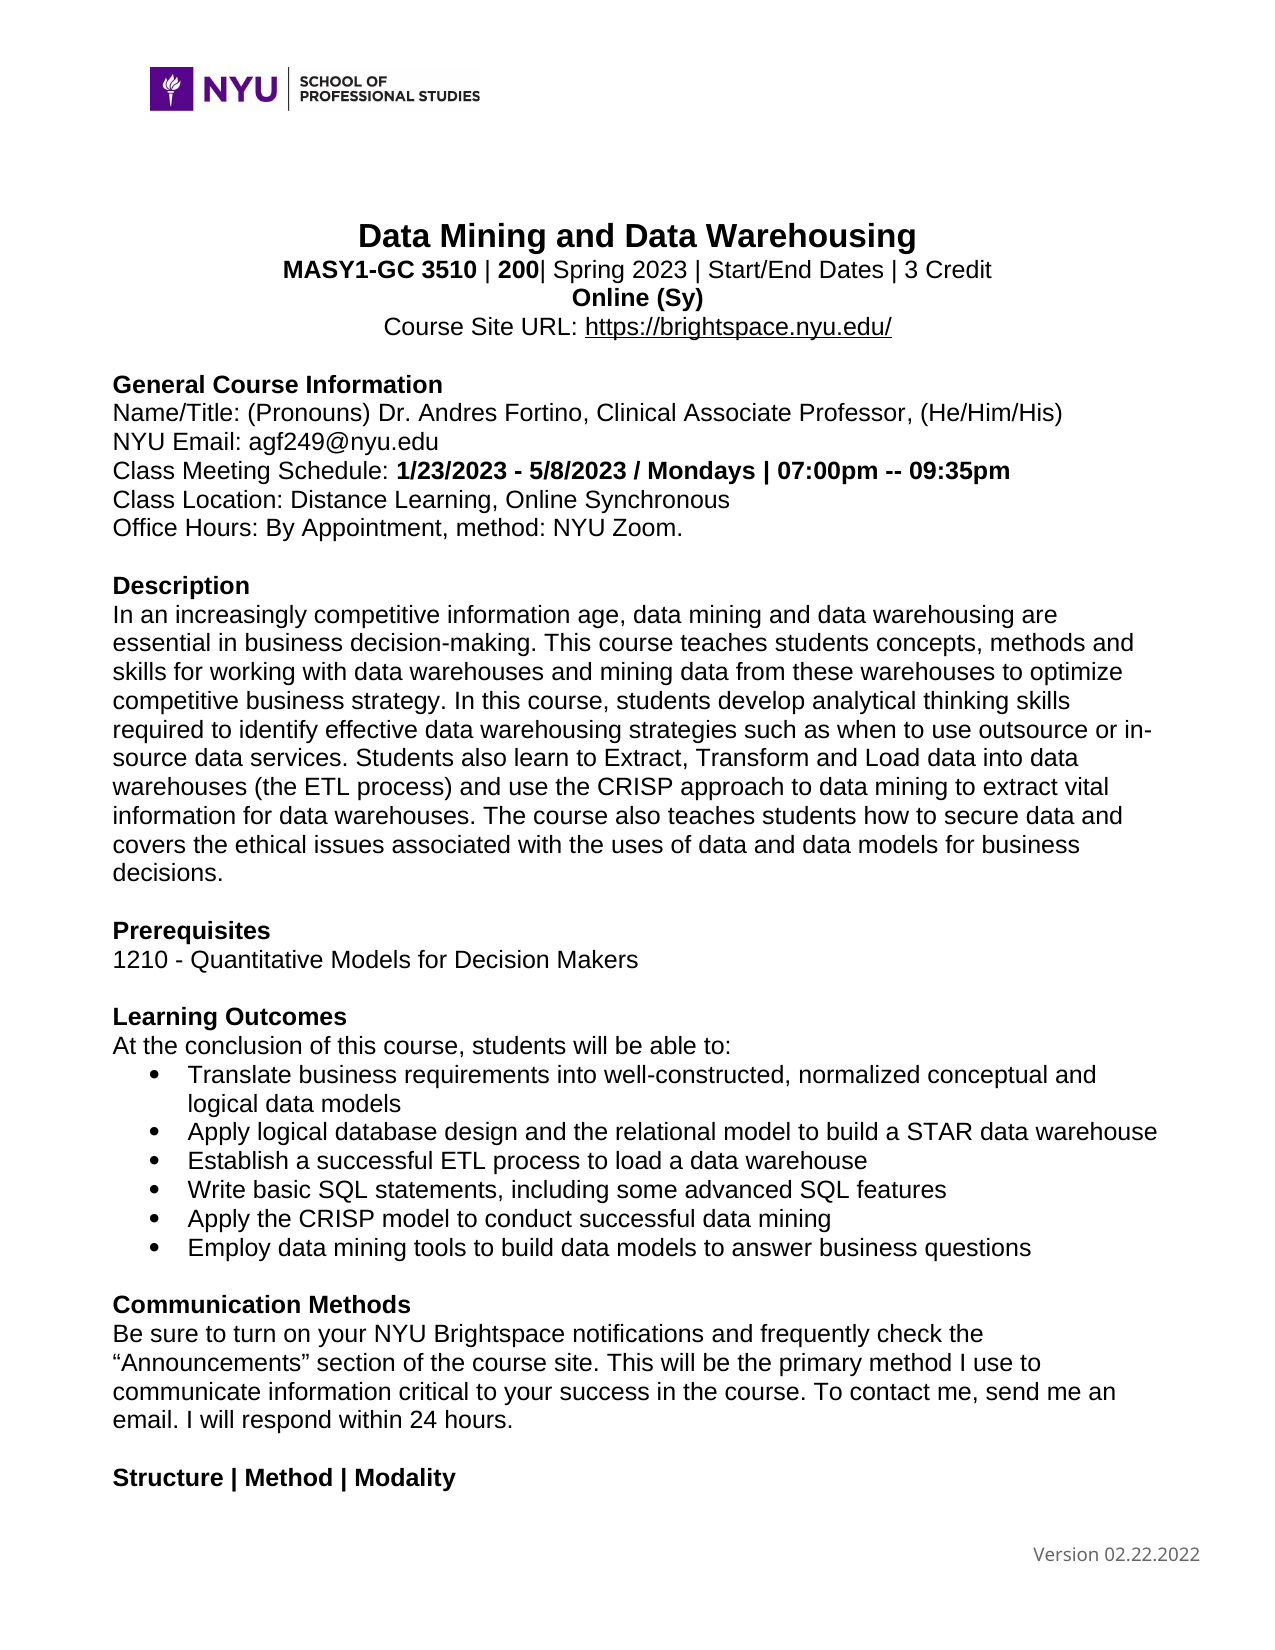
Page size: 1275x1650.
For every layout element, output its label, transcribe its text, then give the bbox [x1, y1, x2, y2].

text Structure | Method | Modality [112, 1463, 1162, 1492]
text 1210 - Quantitative Models for Decision Makers [112, 945, 1162, 973]
text Course Site URL: https://brightspace.nyu.edu/ [112, 312, 1162, 341]
list Apply logical database design and the relational model to build a STAR data warehouse [150, 1117, 1162, 1146]
list Establish a successful ETL process to load a data warehouse [150, 1146, 1162, 1175]
list Apply the CRISP model to conduct successful data mining [150, 1204, 1162, 1233]
text Class Location: Distance Learning, Online Synchronous [112, 485, 1162, 513]
list Write basic SQL statements, including some advanced SQL features [150, 1175, 1162, 1204]
text Learning Outcomes [112, 1002, 1162, 1031]
text At the conclusion of this course, students will be able to: [112, 1031, 1162, 1060]
list Translate business requirements into well-constructed, normalized conceptual and logical data models [150, 1060, 1162, 1117]
text Office Hours: By Appointment, method: NYU Zoom. [112, 513, 1162, 542]
text Description [112, 571, 1162, 600]
text Name/Title: (Pronouns) , , [112, 398, 1162, 427]
text Be sure to turn on your NYU Brightspace notifications and frequently check the “Announcements” section of the course site. This will be the primary method I use to communicate information critical to your success in the course. To contact me, send me an email. I will respond within 24 hours. [112, 1319, 1162, 1434]
text Class Meeting Schedule: 1/23/2023 - 5/8/2023 / Mondays | 07:00pm -- 09:35pm [112, 456, 396, 485]
text Class Meeting Schedule: 1/23/2023 - 5/8/2023 / Mondays | 07:00pm -- 09:35pm [791, 456, 1162, 485]
text Online (Sy) [112, 283, 1162, 312]
text Communication Methods [112, 1290, 1162, 1319]
text MASY1-GC 3510 | 200| Spring 2023 | Start/End Dates | 3 Credit [112, 255, 1162, 283]
text General Course Information [112, 370, 1162, 398]
text Prerequisites [112, 916, 1162, 945]
list Employ data mining tools to build data models to answer business questions [150, 1233, 1162, 1262]
text NYU Email: agf249@nyu.edu [112, 427, 1162, 456]
picture [150, 67, 480, 111]
text In an increasingly competitive information age, data mining and data warehousing are essential in business decision-making. This course teaches students concepts, methods and skills for working with data warehouses and mining data from these warehouses to optimize competitive business strategy. In this course, students develop analytical thinking skills required to identify effective data warehousing strategies such as when to use outsource or in-source data services. Students also learn to Extract, Transform and Load data into data warehouses (the ETL process) and use the CRISP approach to data mining to extract vital information for data warehouses. The course also teaches students how to secure data and covers the ethical issues associated with the uses of data and data models for business decisions. [112, 600, 1162, 887]
text Data Mining and Data Warehousing [112, 216, 1162, 255]
